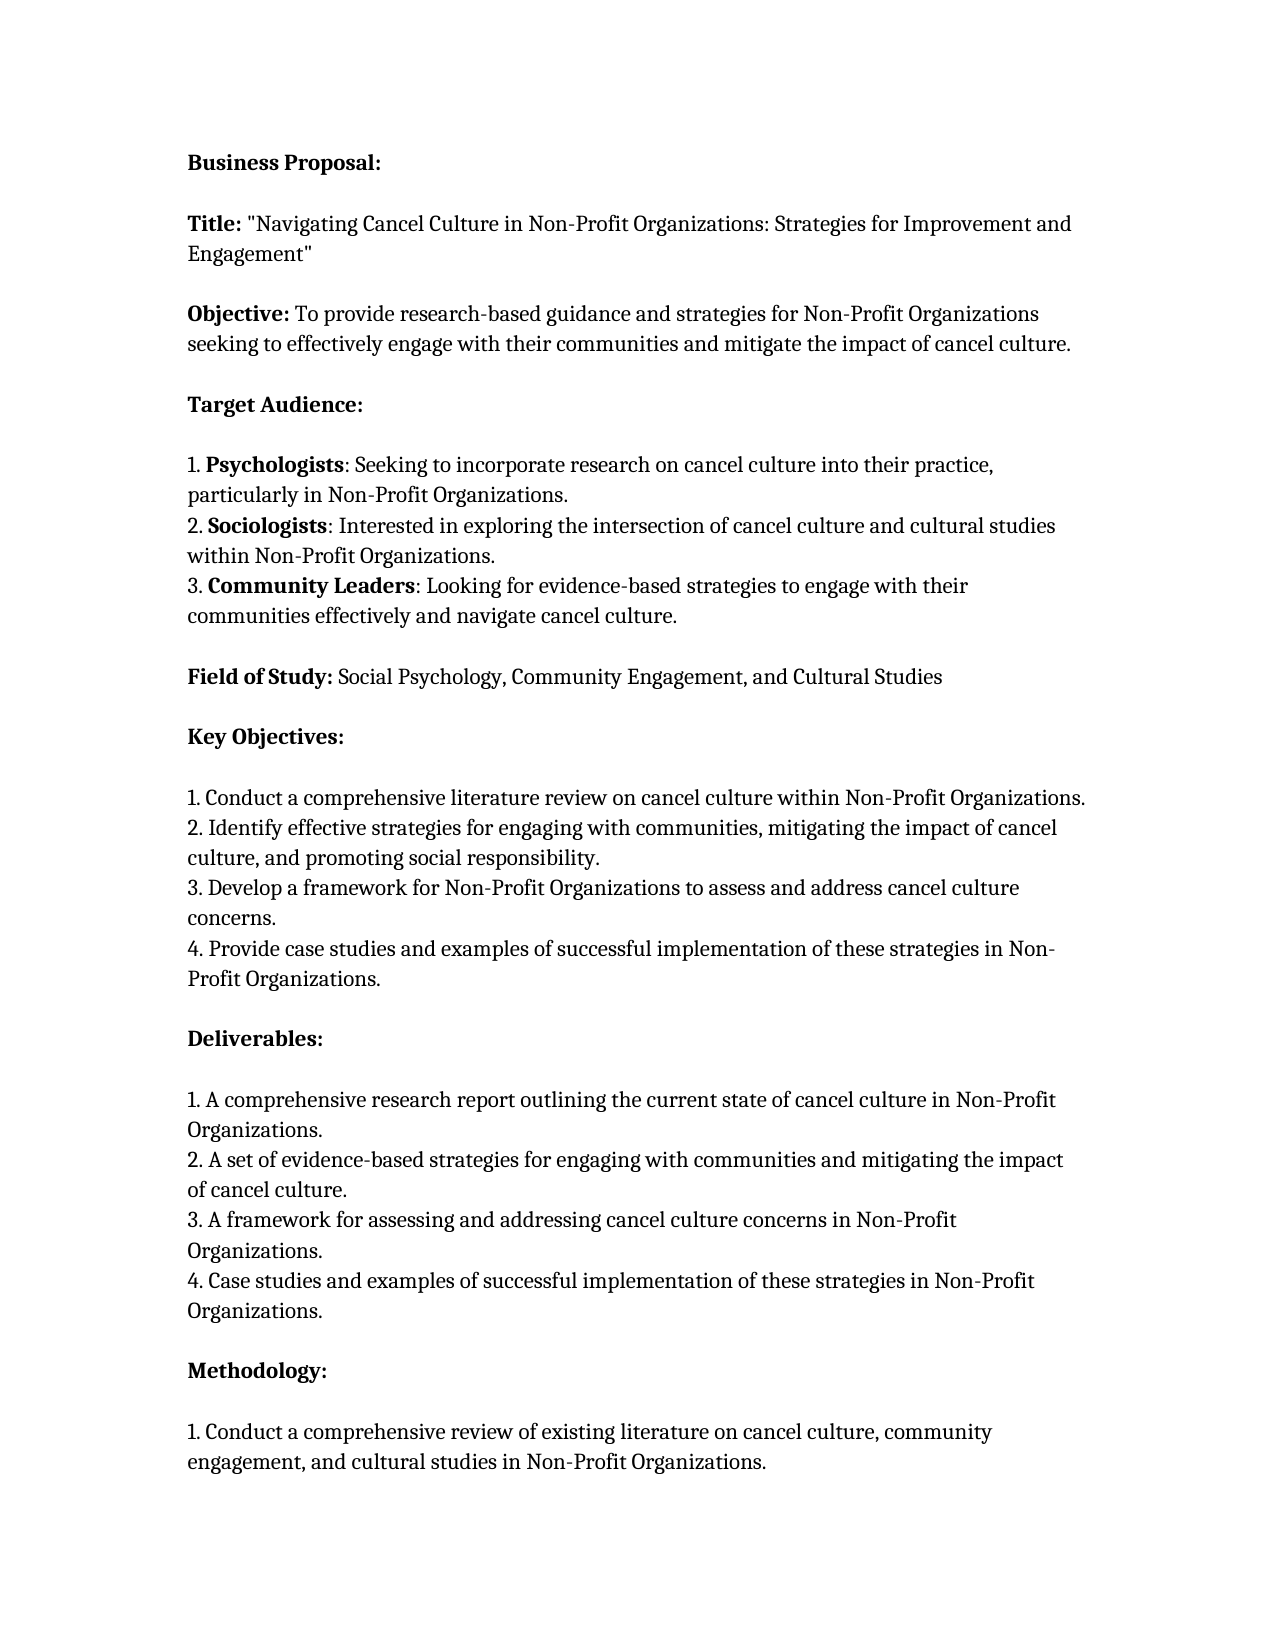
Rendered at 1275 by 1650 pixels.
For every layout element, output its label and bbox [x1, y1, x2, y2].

text [187, 150, 1087, 1475]
